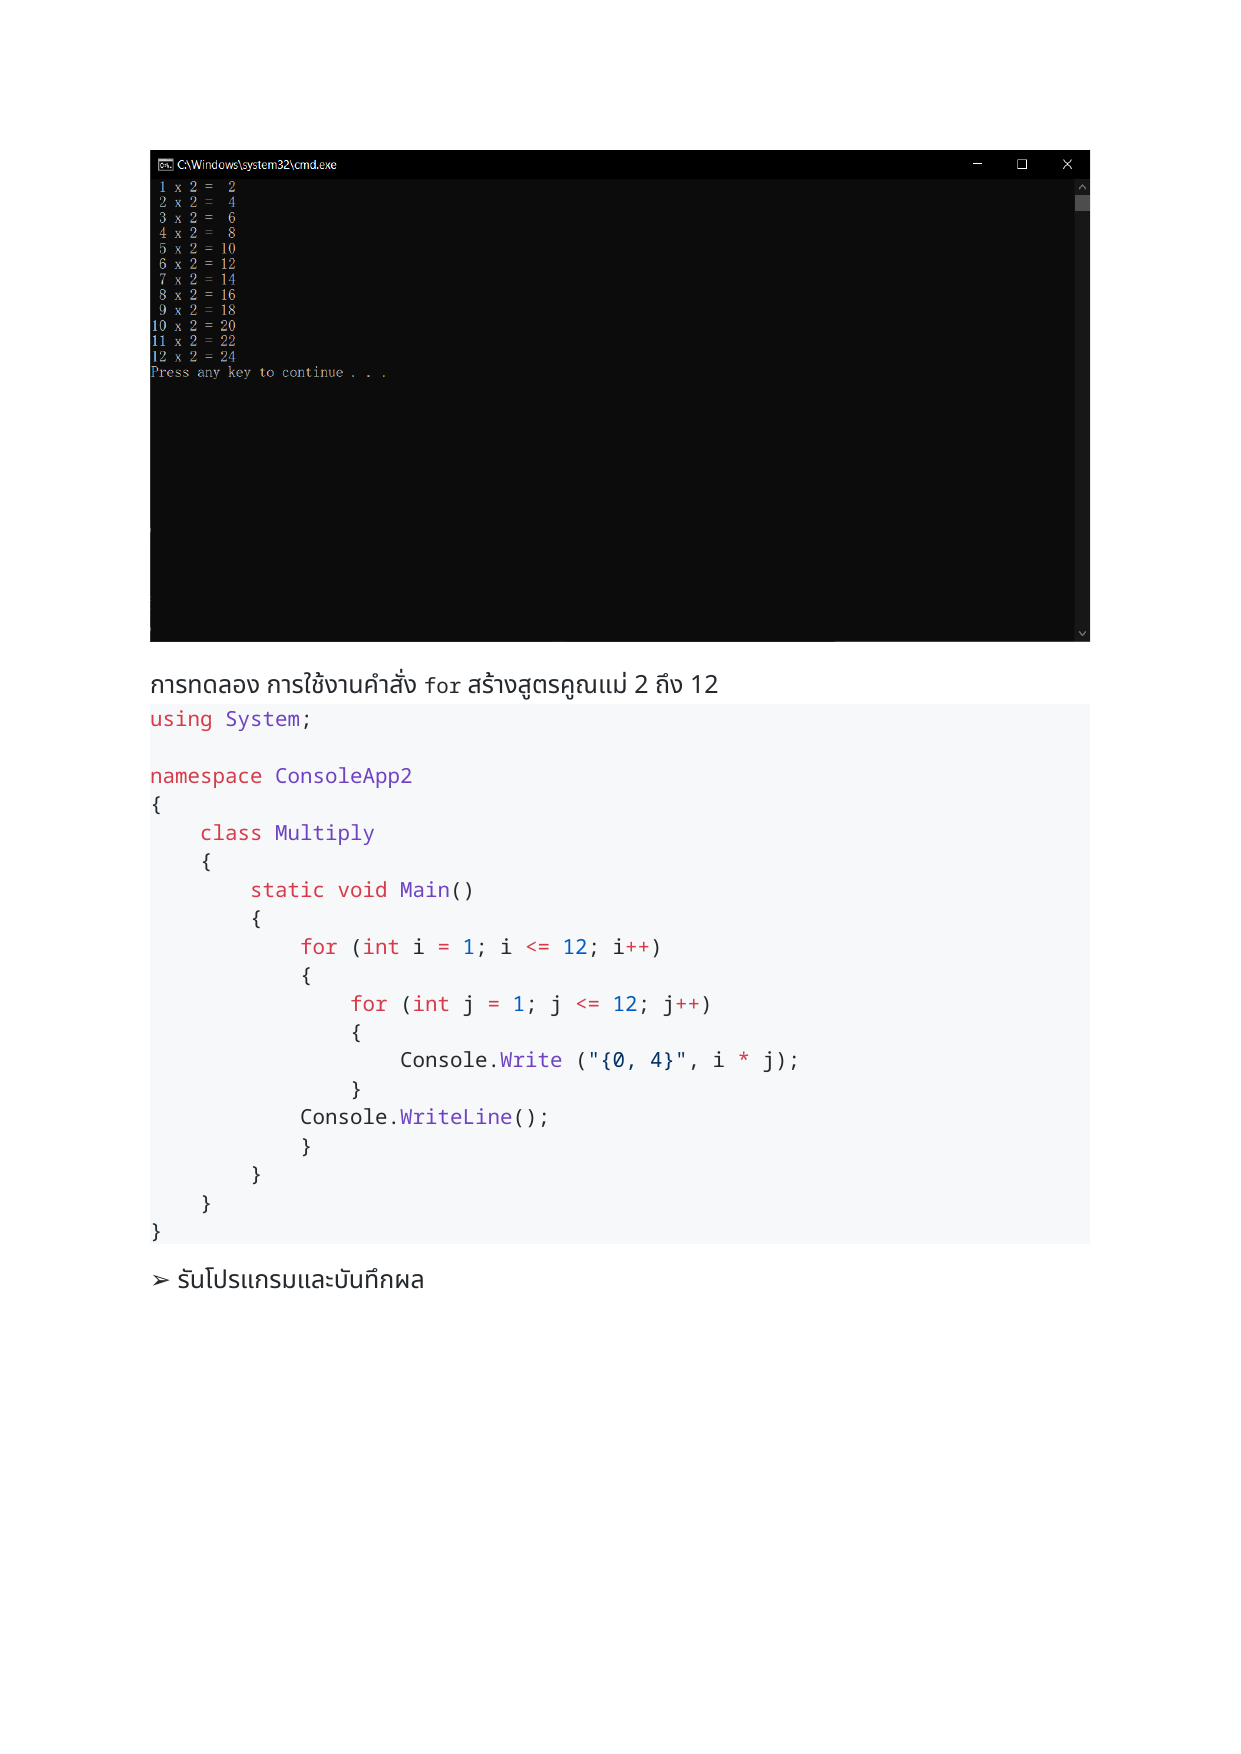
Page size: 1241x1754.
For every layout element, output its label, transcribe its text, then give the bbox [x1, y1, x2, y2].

text { [150, 960, 1090, 989]
picture [150, 150, 1091, 642]
text Console.WriteLine(); [150, 1102, 1090, 1131]
text static void Main() [150, 875, 1090, 903]
text } [150, 1216, 1090, 1244]
text for (int i = 1; i <= 12; i++) [150, 932, 1090, 960]
text } [150, 1131, 1090, 1159]
text } [150, 1188, 1090, 1216]
text { [150, 789, 1090, 818]
text } [150, 1074, 1090, 1102]
text class Multiply [150, 818, 1090, 846]
text using System; [150, 704, 1090, 733]
text } [150, 1159, 1090, 1188]
text namespace ConsoleApp2 [150, 761, 1090, 789]
text Console.Write ("{0, 4}", i * j); [150, 1046, 1090, 1074]
text { [150, 903, 1090, 932]
text for (int j = 1; j <= 12; j++) [150, 989, 1090, 1017]
text ➢ รันโปรแกรมและบันทึกผล [150, 1261, 1090, 1299]
text การทดลอง การใช้งานคำสั่ง for สร้างสูตรคูณแม่ 2 ถึง 12 [150, 666, 1090, 704]
text { [150, 1017, 1090, 1046]
text { [150, 846, 1090, 875]
